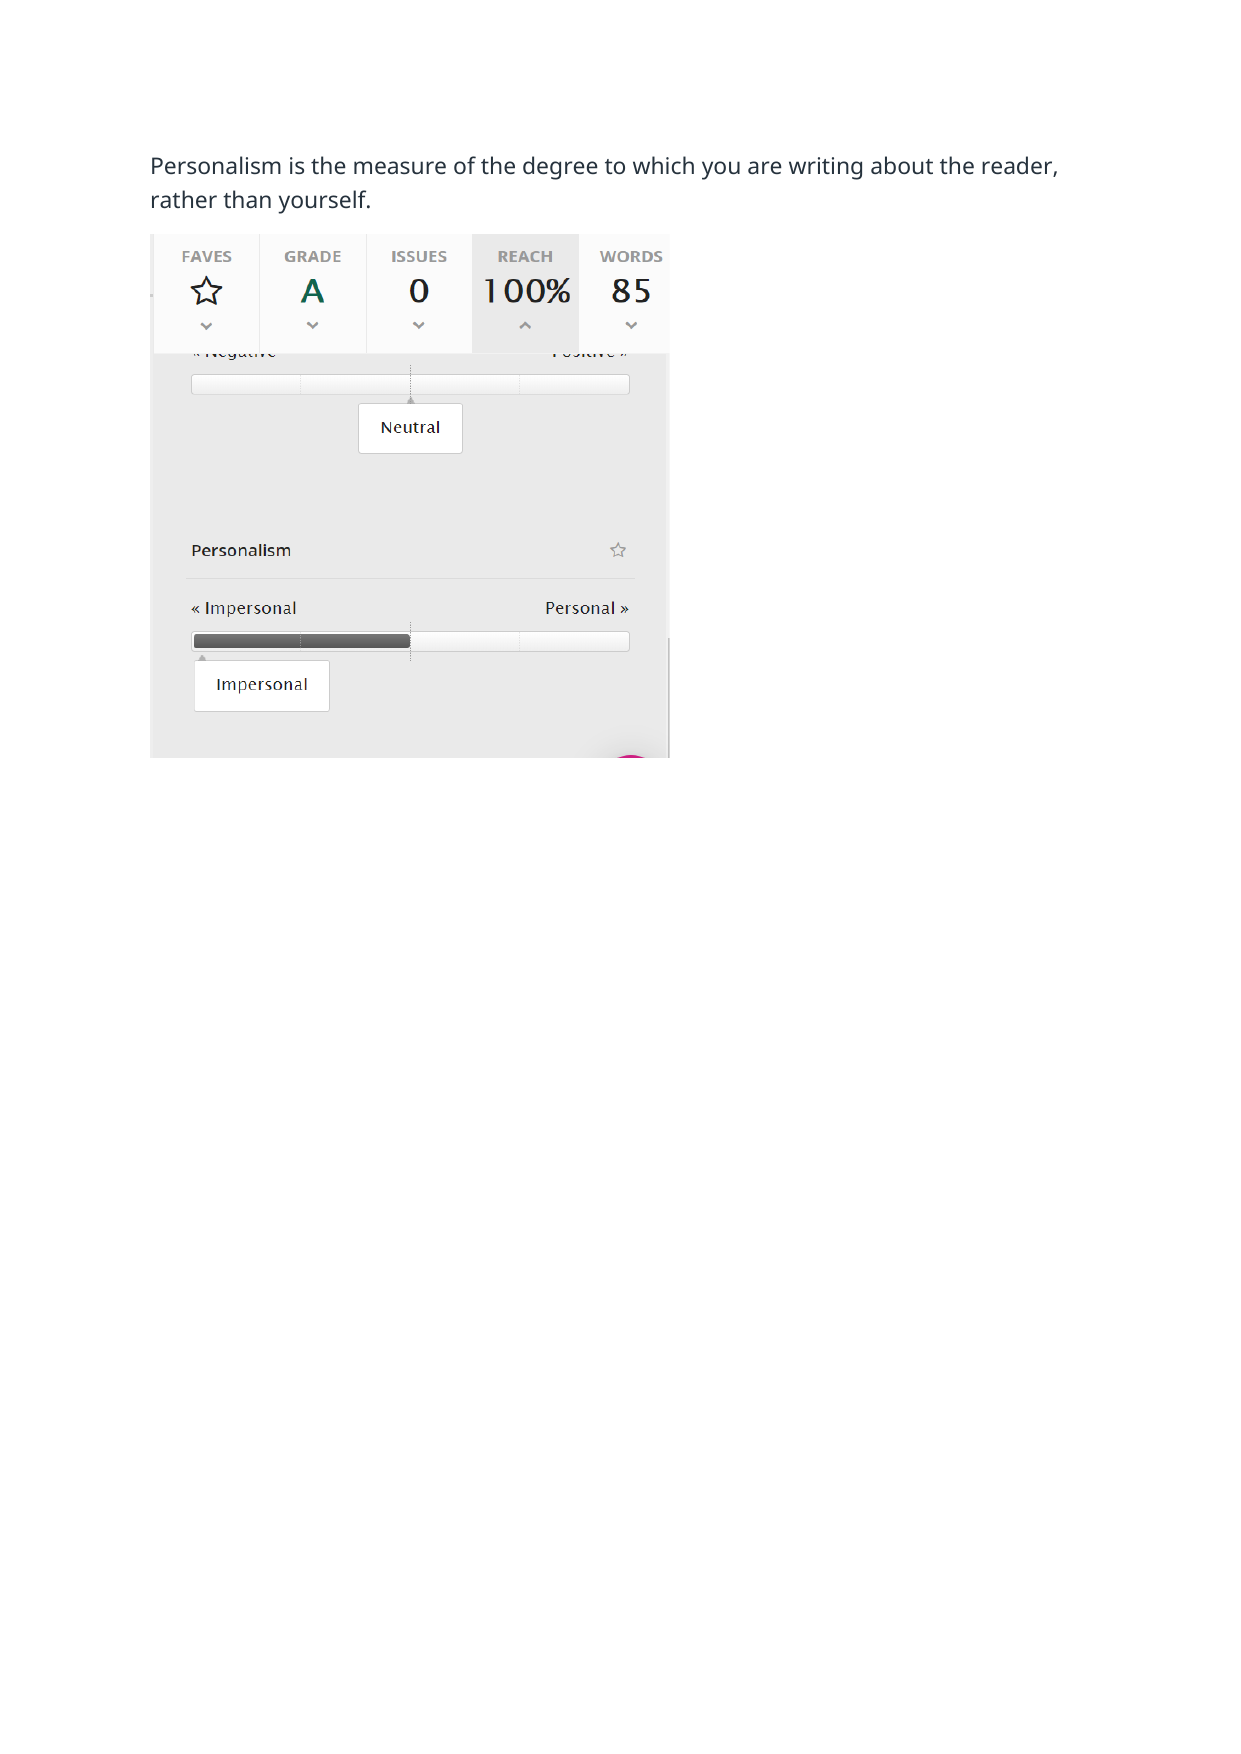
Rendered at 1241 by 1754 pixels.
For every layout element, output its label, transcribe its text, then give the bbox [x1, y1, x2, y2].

picture [150, 234, 670, 758]
text Personalism is the measure of the degree to which you are writing about the reader, rather than yourself. [150, 150, 1090, 215]
